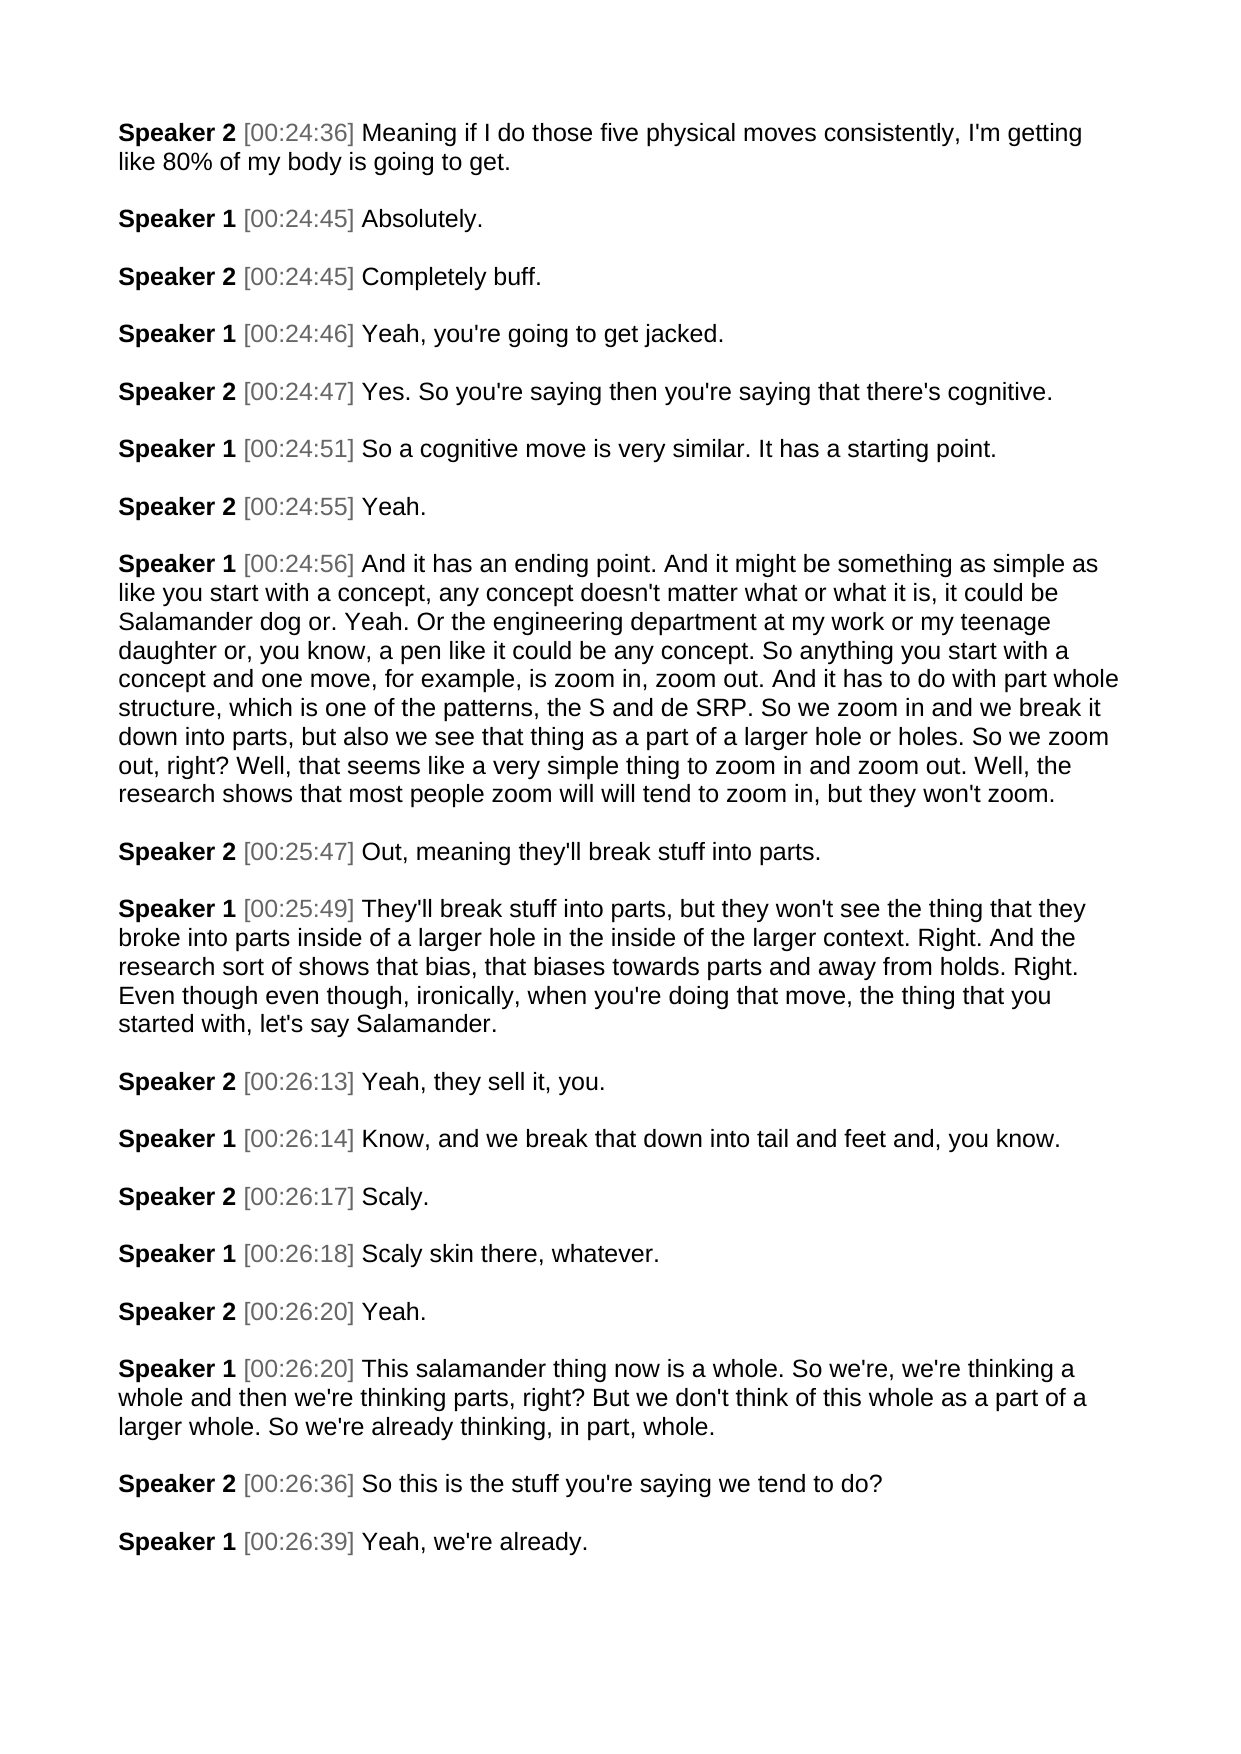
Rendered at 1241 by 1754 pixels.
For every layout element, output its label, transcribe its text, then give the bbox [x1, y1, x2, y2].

text Speaker 2 [00:26:13] Yeah, they sell it, you. [118, 1067, 1122, 1096]
text Speaker 1 [00:24:56] And it has an ending point. And it might be something as simple as like you start with a concept, any concept doesn't matter what or what it is, it could be Salamander dog or. Yeah. Or the engineering department at my work or my teenage daughter or, you know, a pen like it could be any concept. So anything you start with a concept and one move, for example, is zoom in, zoom out. And it has to do with part whole structure, which is one of the patterns, the S and de SRP. So we zoom in and we break it down into parts, but also we see that thing as a part of a larger hole or holes. So we zoom out, right? Well, that seems like a very simple thing to zoom in and zoom out. Well, the research shows that most people zoom will will tend to zoom in, but they won't zoom. [118, 549, 1122, 808]
text Speaker 1 [00:26:14] Know, and we break that down into tail and feet and, you know. [118, 1124, 1122, 1153]
text Speaker 2 [00:24:55] Yeah. [118, 492, 1122, 521]
text Speaker 1 [00:26:18] Scaly skin there, whatever. [118, 1239, 1122, 1268]
text Speaker 1 [00:24:46] Yeah, you're going to get jacked. [118, 319, 1122, 348]
text Speaker 2 [00:26:17] Scaly. [118, 1182, 1122, 1211]
text Speaker 1 [00:25:49] They'll break stuff into parts, but they won't see the thing that they broke into parts inside of a larger hole in the inside of the larger context. Right. And the research sort of shows that bias, that biases towards parts and away from holds. Right. Even though even though, ironically, when you're doing that move, the thing that you started with, let's say Salamander. [118, 894, 1122, 1038]
text Speaker 1 [00:26:39] Yeah, we're already. [118, 1527, 1122, 1556]
text Speaker 2 [00:25:47] Out, meaning they'll break stuff into parts. [118, 837, 1122, 866]
text Speaker 2 [00:24:45] Completely buff. [118, 262, 1122, 291]
text Speaker 2 [00:24:47] Yes. So you're saying then you're saying that there's cognitive. [118, 377, 1122, 406]
text Speaker 2 [00:26:36] So this is the stuff you're saying we tend to do? [118, 1469, 1122, 1498]
text Speaker 2 [00:26:20] Yeah. [118, 1297, 1122, 1326]
text Speaker 1 [00:26:20] This salamander thing now is a whole. So we're, we're thinking a whole and then we're thinking parts, right? But we don't think of this whole as a part of a larger whole. So we're already thinking, in part, whole. [118, 1354, 1122, 1441]
text Speaker 2 [00:24:36] Meaning if I do those five physical moves consistently, I'm getting like 80% of my body is going to get. [118, 118, 1122, 176]
text Speaker 1 [00:24:45] Absolutely. [118, 204, 1122, 233]
text Speaker 1 [00:24:51] So a cognitive move is very similar. It has a starting point. [118, 434, 1122, 463]
